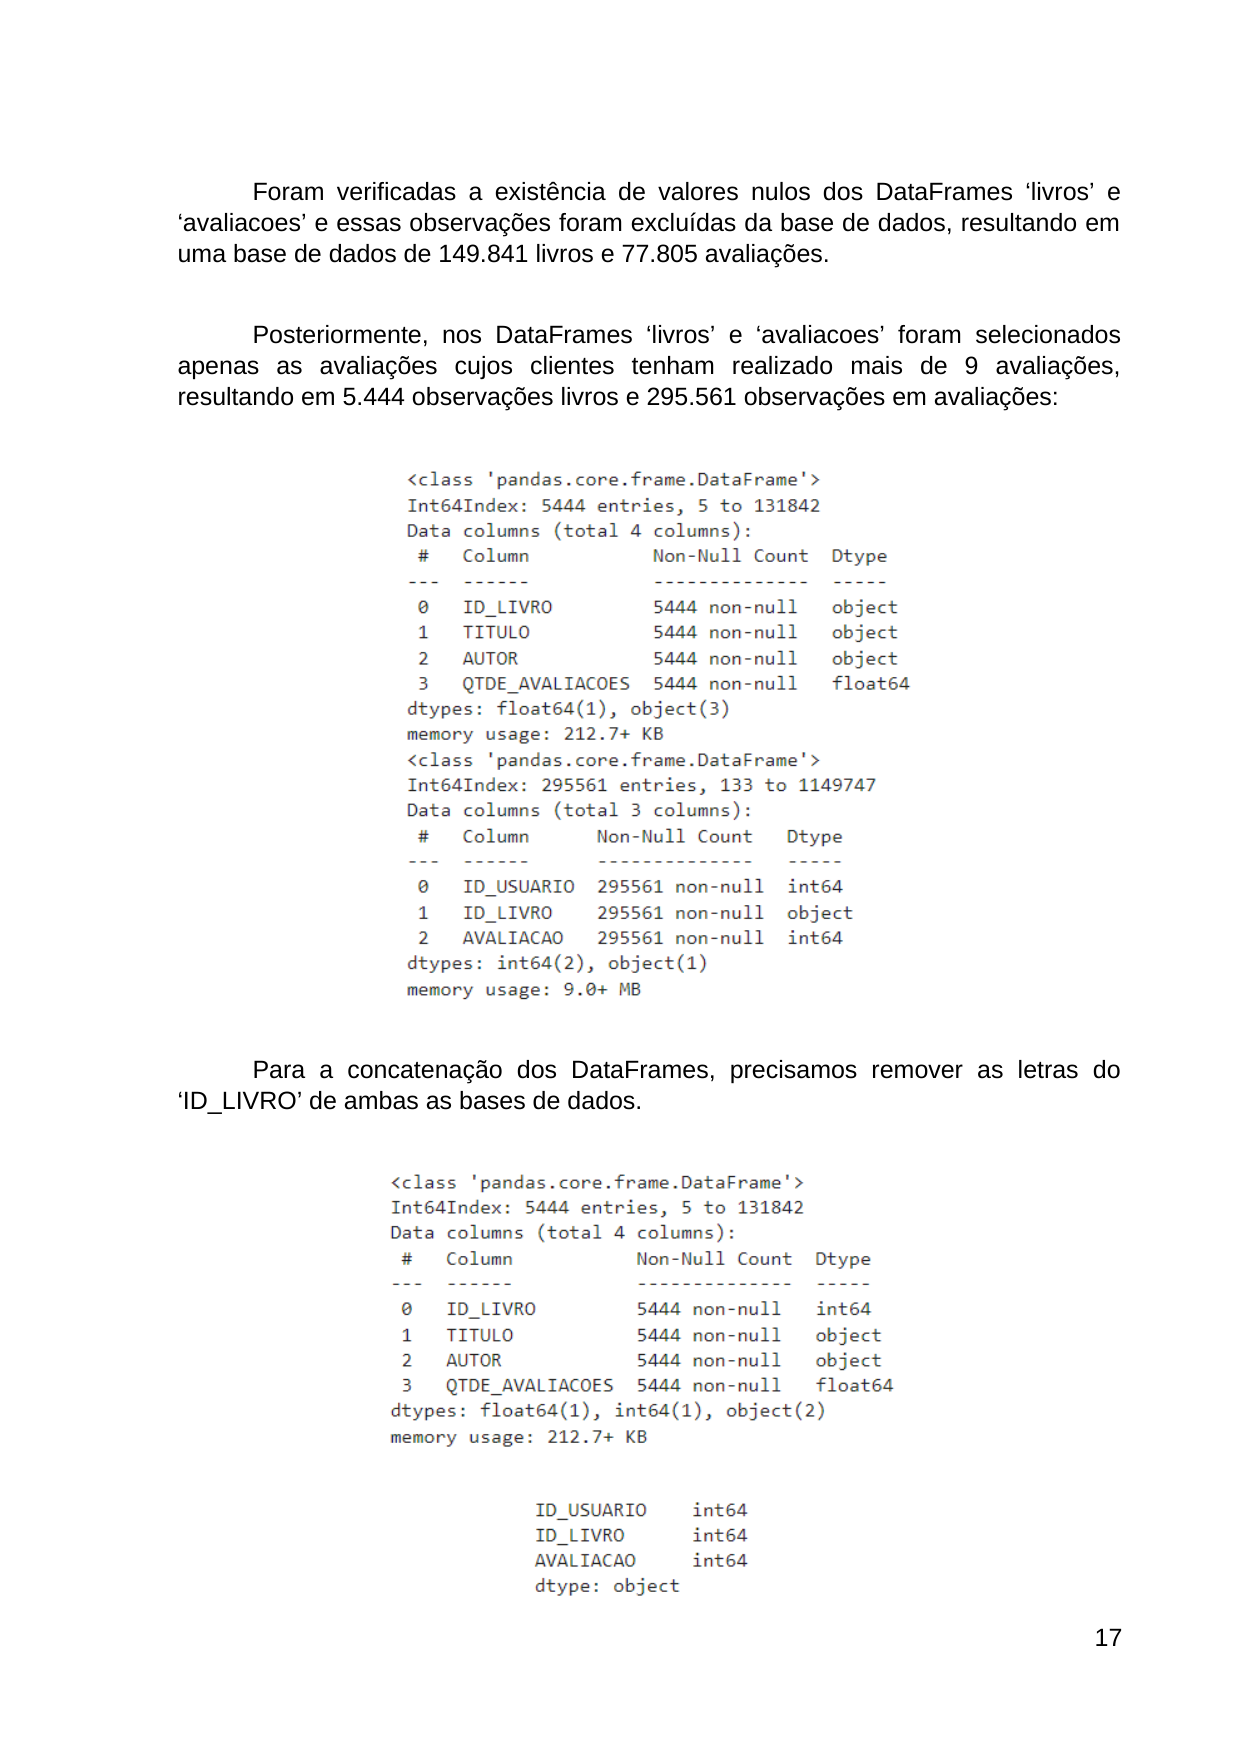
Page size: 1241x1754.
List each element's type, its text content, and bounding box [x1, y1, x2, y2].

picture [376, 463, 923, 1003]
picture [377, 1166, 923, 1448]
text Para a concatenação dos DataFrames, precisamos remover as letras do ‘ID_LIVRO’ de ambas as bases de dados. [177, 1054, 1122, 1114]
text Posteriormente, nos DataFrames ‘livros’ e ‘avaliacoes’ foram selecionados apenas as avaliações cujos clientes tenham realizado mais de 9 avaliações, resultando em 5.444 observações livros e 295.561 observações em avaliações: [177, 320, 1122, 411]
picture [520, 1500, 779, 1597]
text Foram verificadas a existência de valores nulos dos DataFrames ‘livros’ e ‘avaliacoes’ e essas observações foram excluídas da base de dados, resultando em uma base de dados de 149.841 livros e 77.805 avaliações. [177, 177, 1122, 268]
